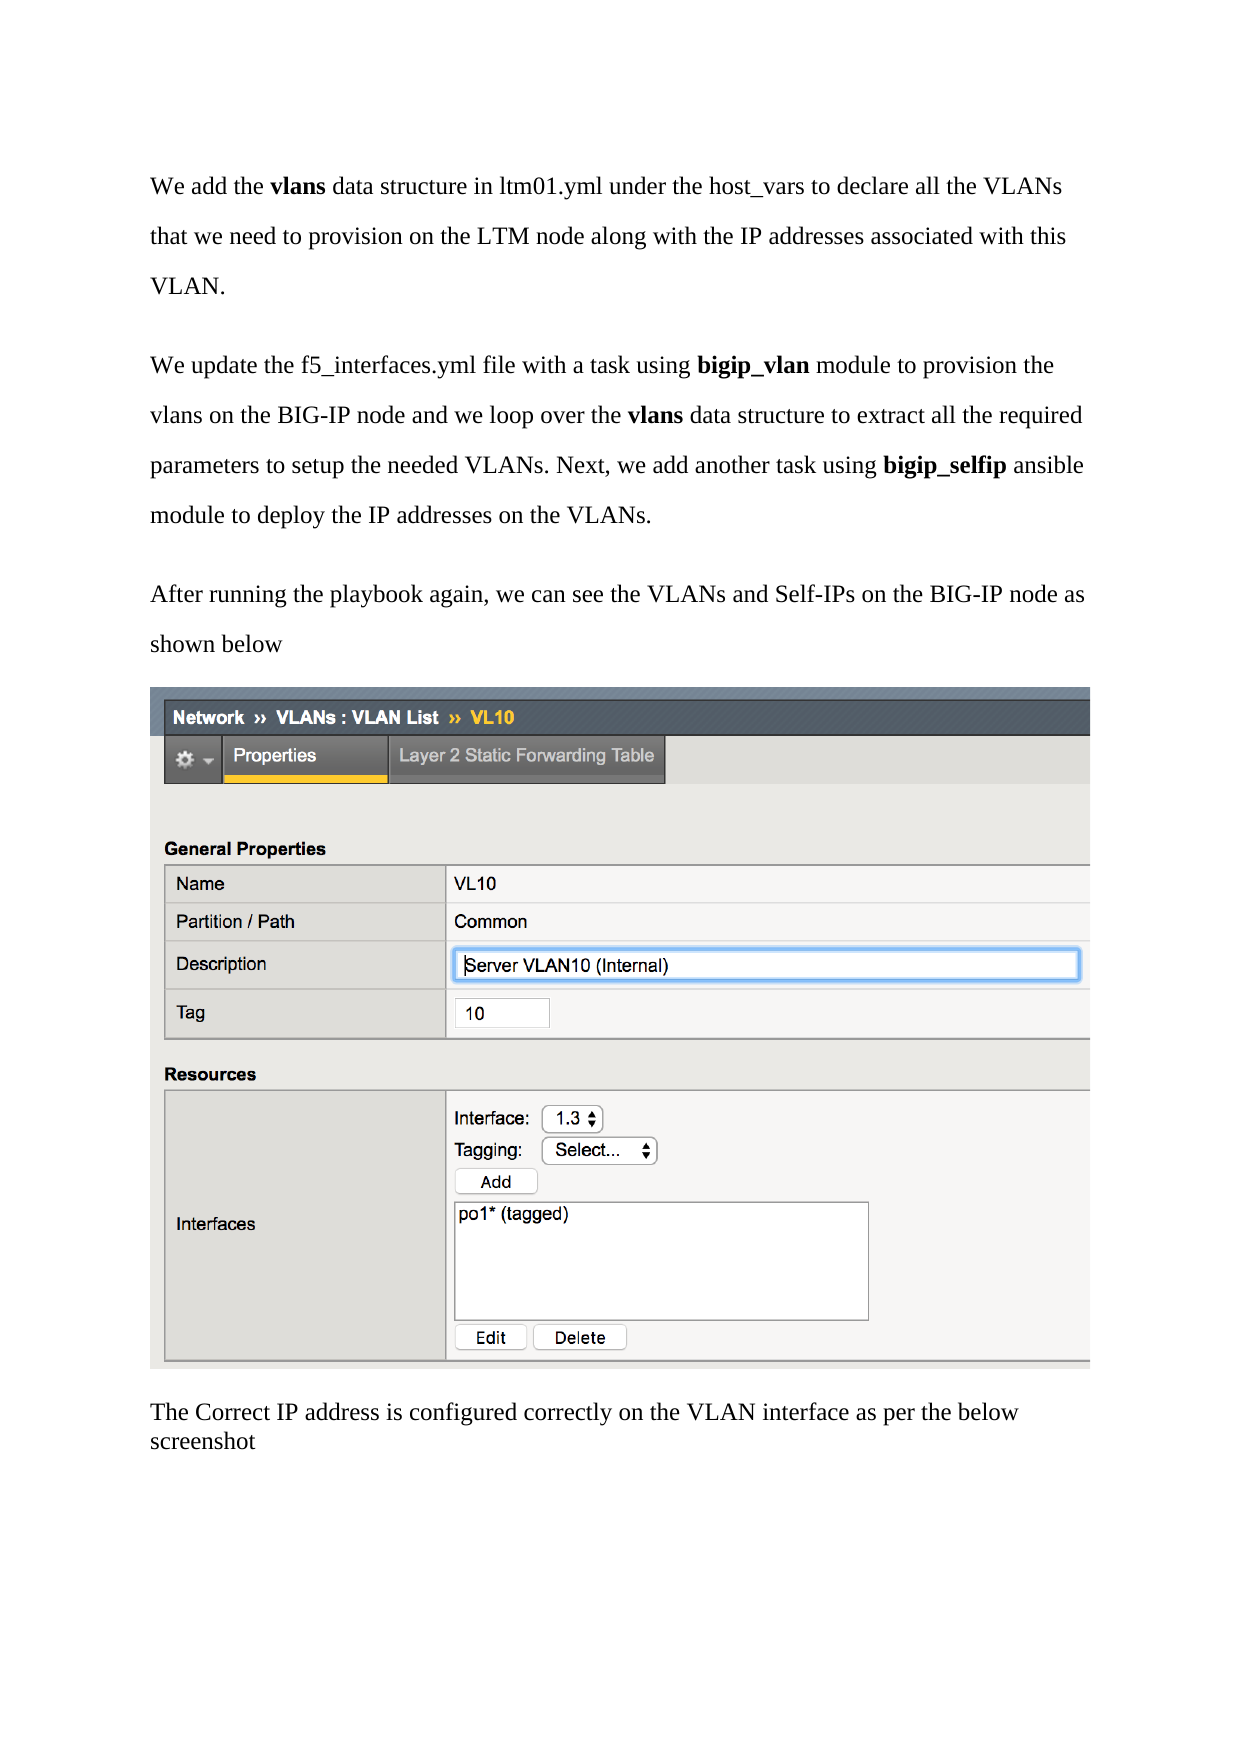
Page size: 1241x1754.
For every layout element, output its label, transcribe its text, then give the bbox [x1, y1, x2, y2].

text We add the vlans data structure in ltm01.yml under the host_vars to declare all the VLANs that we need to provision on the LTM node along with the IP addresses associated with this VLAN. [150, 150, 1090, 300]
text We update the f5_interfaces.yml file with a task using bigip_vlan module to provision the vlans on the BIG-IP node and we loop over the vlans data structure to extract all the required parameters to setup the needed VLANs. Next, we add another task using bigip_selfip ansible module to deploy the IP addresses on the VLANs. [150, 329, 1090, 529]
picture [150, 687, 1091, 1369]
text After running the playbook again, we can see the VLANs and Self-IPs on the BIG-IP node as shown below [150, 558, 1090, 658]
text The Correct IP address is configured correctly on the VLAN interface as per the below screenshot [150, 1397, 1090, 1455]
